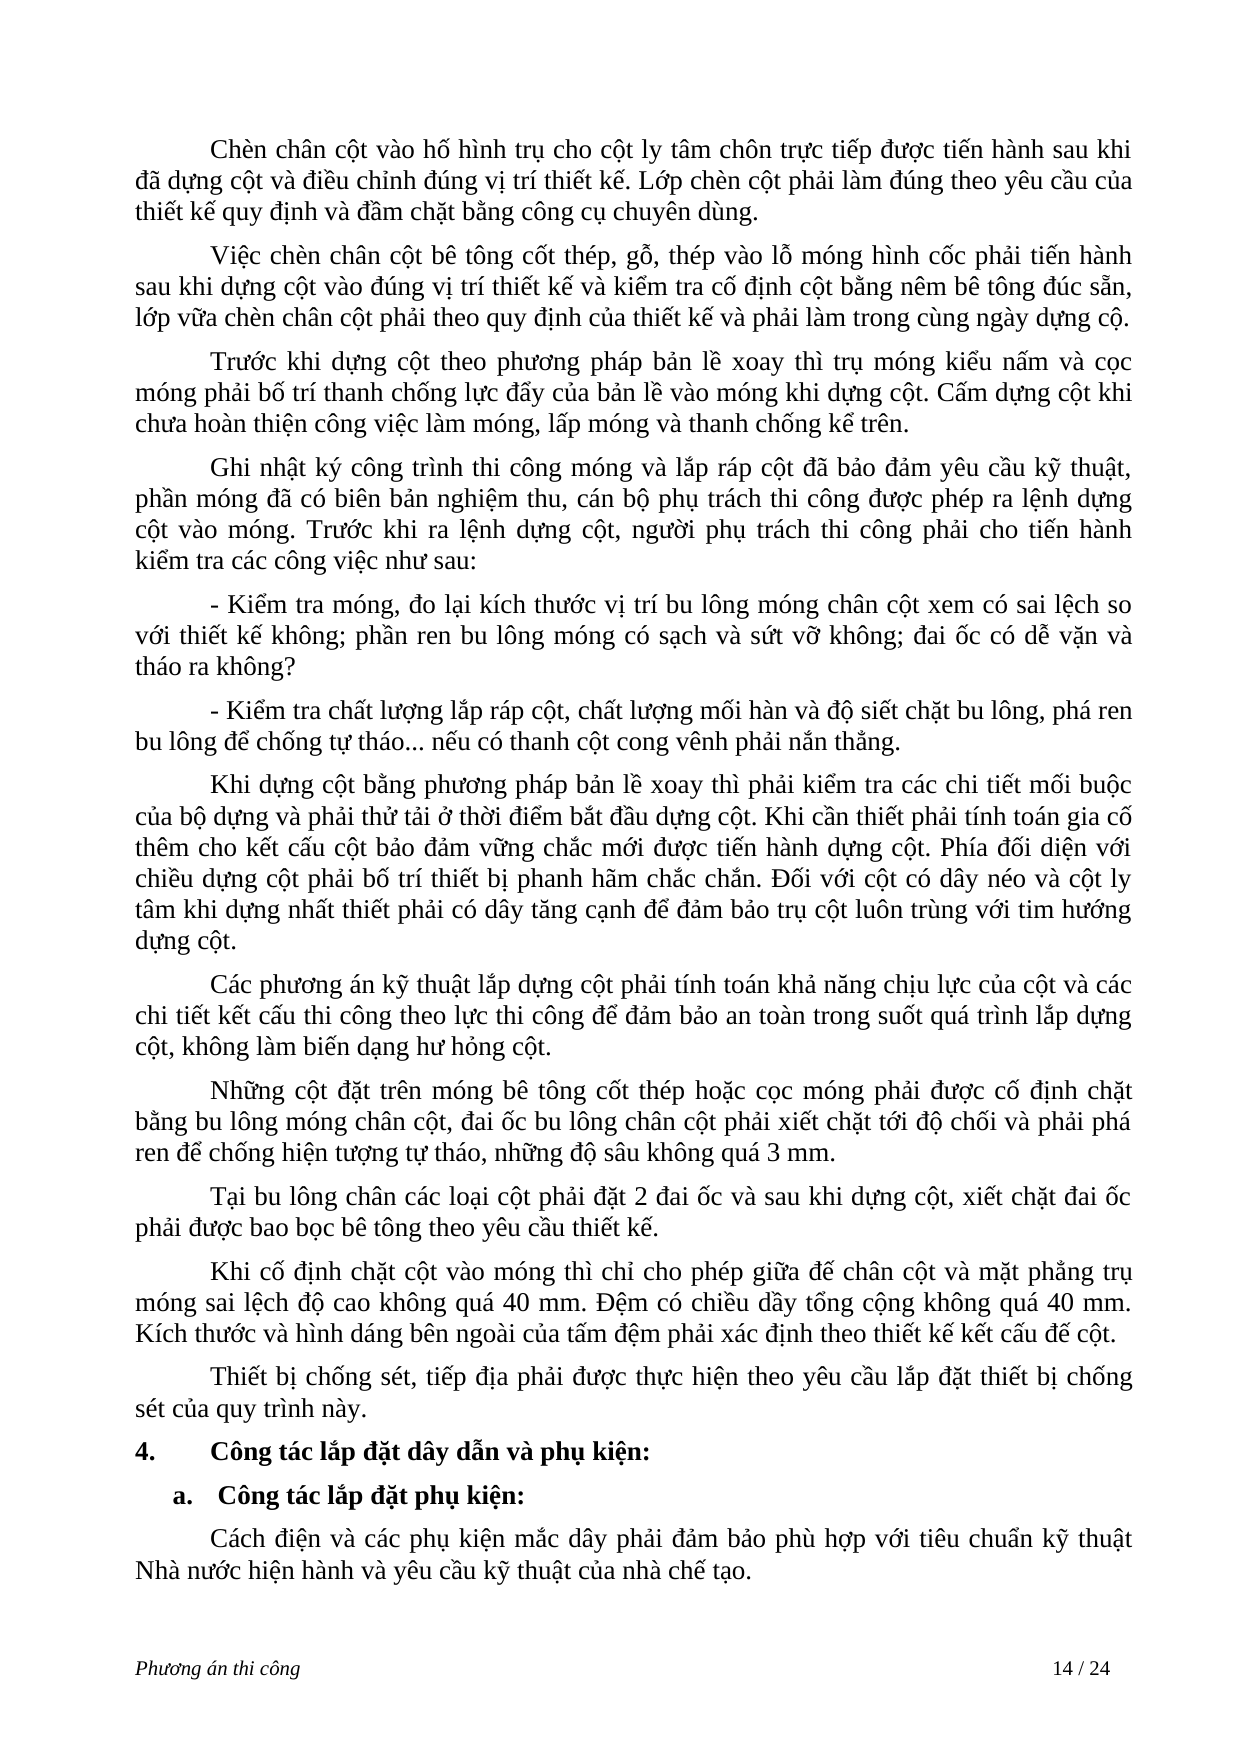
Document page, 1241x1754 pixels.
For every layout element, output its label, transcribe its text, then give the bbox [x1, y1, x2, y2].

text Thiết bị chống sét, tiếp địa phải được thực hiện theo yêu cầu lắp đặt thiết bị chống sét của quy trình này. [135, 1361, 1134, 1423]
text Các phương án kỹ thuật lắp dựng cột phải tính toán khả năng chịu lực của cột và các chi tiết kết cấu thi công theo lực thi công để đảm bảo an toàn trong suốt quá trình lắp dựng cột, không làm biến dạng hư hỏng cột. [135, 968, 1134, 1061]
subtitle Công tác lắp đặt phụ kiện: [172, 1479, 1134, 1510]
text Khi cố định chặt cột vào móng thì chỉ cho phép giữa đế chân cột và mặt phẳng trụ móng sai lệch độ cao không quá 40 mm. Đệm có chiều dầy tổng cộng không quá 40 mm. Kích thước và hình dáng bên ngoài của tấm đệm phải xác định theo thiết kế kết cấu đế cột. [135, 1254, 1134, 1348]
text - Kiểm tra móng, đo lại kích thước vị trí bu lông móng chân cột xem có sai lệch so với thiết kế không; phần ren bu lông móng có sạch và sứt vỡ không; đai ốc có dễ vặn và tháo ra không? [135, 588, 1134, 681]
subtitle Công tác lắp đặt dây dẫn và phụ kiện: [135, 1435, 1134, 1466]
text Khi dựng cột bằng phương pháp bản lề xoay thì phải kiểm tra các chi tiết mối buộc của bộ dựng và phải thử tải ở thời điểm bắt đầu dựng cột. Khi cần thiết phải tính toán gia cố thêm cho kết cấu cột bảo đảm vững chắc mới được tiến hành dựng cột. Phía đối diện với chiều dựng cột phải bố trí thiết bị phanh hãm chắc chắn. Đối với cột có dây néo và cột ly tâm khi dựng nhất thiết phải có dây tăng cạnh để đảm bảo trụ cột luôn trùng với tim hướng dựng cột. [135, 768, 1134, 955]
text Tại bu lông chân các loại cột phải đặt 2 đai ốc và sau khi dựng cột, xiết chặt đai ốc phải được bao bọc bê tông theo yêu cầu thiết kế. [135, 1180, 1134, 1242]
text Chèn chân cột vào hố hình trụ cho cột ly tâm chôn trực tiếp được tiến hành sau khi đã dựng cột và điều chỉnh đúng vị trí thiết kế. Lớp chèn cột phải làm đúng theo yêu cầu của thiết kế quy định và đầm chặt bằng công cụ chuyên dùng. [135, 133, 1134, 226]
text Cách điện và các phụ kiện mắc dây phải đảm bảo phù hợp với tiêu chuẩn kỹ thuật Nhà nước hiện hành và yêu cầu kỹ thuật của nhà chế tạo. [135, 1523, 1134, 1585]
text Những cột đặt trên móng bê tông cốt thép hoặc cọc móng phải được cố định chặt bằng bu lông móng chân cột, đai ốc bu lông chân cột phải xiết chặt tới độ chối và phải phá ren để chống hiện tượng tự tháo, những độ sâu không quá 3 mm. [135, 1074, 1134, 1167]
text Trước khi dựng cột theo phương pháp bản lề xoay thì trụ móng kiểu nấm và cọc móng phải bố trí thanh chống lực đẩy của bản lề vào móng khi dựng cột. Cấm dựng cột khi chưa hoàn thiện công việc làm móng, lấp móng và thanh chống kể trên. [135, 345, 1134, 438]
text Việc chèn chân cột bê tông cốt thép, gỗ, thép vào lỗ móng hình cốc phải tiến hành sau khi dựng cột vào đúng vị trí thiết kế và kiểm tra cố định cột bằng nêm bê tông đúc sẵn, lớp vữa chèn chân cột phải theo quy định của thiết kế và phải làm trong cùng ngày dựng cộ. [135, 239, 1134, 332]
text Ghi nhật ký công trình thi công móng và lắp ráp cột đã bảo đảm yêu cầu kỹ thuật, phần móng đã có biên bản nghiệm thu, cán bộ phụ trách thi công được phép ra lệnh dựng cột vào móng. Trước khi ra lệnh dựng cột, người phụ trách thi công phải cho tiến hành kiểm tra các công việc như sau: [135, 451, 1134, 575]
text - Kiểm tra chất lượng lắp ráp cột, chất lượng mối hàn và độ siết chặt bu lông, phá ren bu lông để chống tự tháo... nếu có thanh cột cong vênh phải nắn thẳng. [135, 694, 1134, 756]
